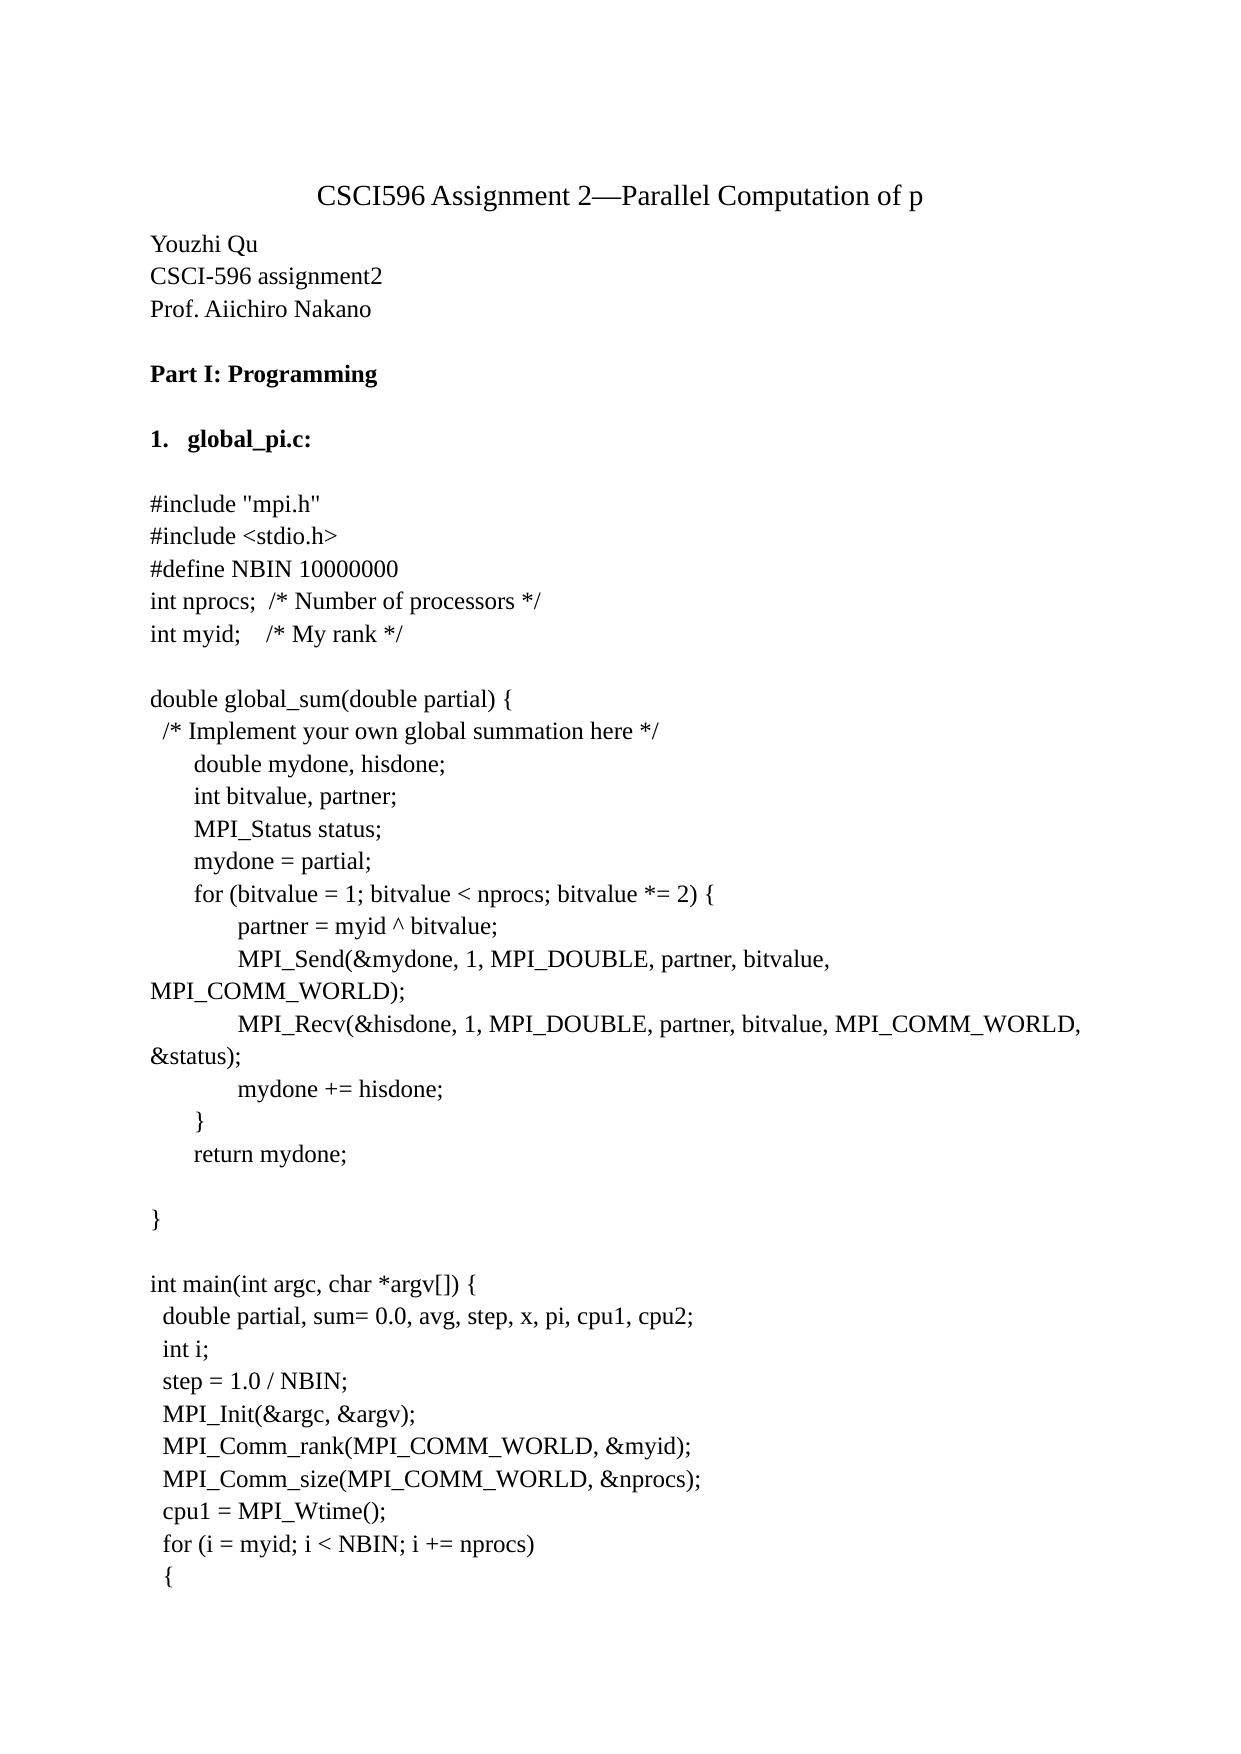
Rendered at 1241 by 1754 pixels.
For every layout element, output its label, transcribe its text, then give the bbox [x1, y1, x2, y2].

text mydone += hisdone; [150, 1072, 1090, 1104]
text step = 1.0 / NBIN; [150, 1364, 1090, 1397]
text MPI_Comm_size(MPI_COMM_WORLD, &nprocs); [150, 1462, 1090, 1494]
text MPI_Comm_rank(MPI_COMM_WORLD, &myid); [150, 1429, 1090, 1462]
text Prof. Aiichiro Nakano [150, 292, 1090, 324]
text int nprocs; /* Number of processors */ [150, 584, 1090, 617]
list global_pi.c: [150, 422, 1090, 454]
text CSCI-596 assignment2 [150, 259, 1090, 292]
text CSCI596 Assignment 2—Parallel Computation of p [150, 162, 1090, 227]
text MPI_Send(&mydone, 1, MPI_DOUBLE, partner, bitvalue, MPI_COMM_WORLD); [150, 942, 1090, 1007]
text partner = myid ^ bitvalue; [150, 909, 1090, 942]
text int i; [150, 1332, 1090, 1364]
text for (bitvalue = 1; bitvalue < nprocs; bitvalue *= 2) { [150, 877, 1090, 909]
text #include <stdio.h> [150, 519, 1090, 552]
text double global_sum(double partial) { [150, 682, 1090, 714]
text } [150, 1202, 1090, 1234]
text MPI_Init(&argc, &argv); [150, 1397, 1090, 1429]
text #include "mpi.h" [150, 487, 1090, 519]
text MPI_Recv(&hisdone, 1, MPI_DOUBLE, partner, bitvalue, MPI_COMM_WORLD, &status); [150, 1007, 1090, 1072]
text Part I: Programming [150, 357, 1090, 389]
text } [150, 1104, 1090, 1137]
text int main(int argc, char *argv[]) { [150, 1267, 1090, 1299]
text MPI_Status status; [150, 812, 1090, 844]
text #define NBIN 10000000 [150, 552, 1090, 584]
text double partial, sum= 0.0, avg, step, x, pi, cpu1, cpu2; [150, 1299, 1090, 1332]
text /* Implement your own global summation here */ [150, 714, 1090, 747]
text mydone = partial; [150, 844, 1090, 877]
text Youzhi Qu [150, 227, 1090, 259]
text int bitvalue, partner; [150, 779, 1090, 812]
text { [150, 1559, 1090, 1592]
text cpu1 = MPI_Wtime(); [150, 1494, 1090, 1527]
text double mydone, hisdone; [150, 747, 1090, 779]
text int myid; /* My rank */ [150, 617, 1090, 649]
text return mydone; [150, 1137, 1090, 1169]
text for (i = myid; i < NBIN; i += nprocs) [150, 1527, 1090, 1559]
